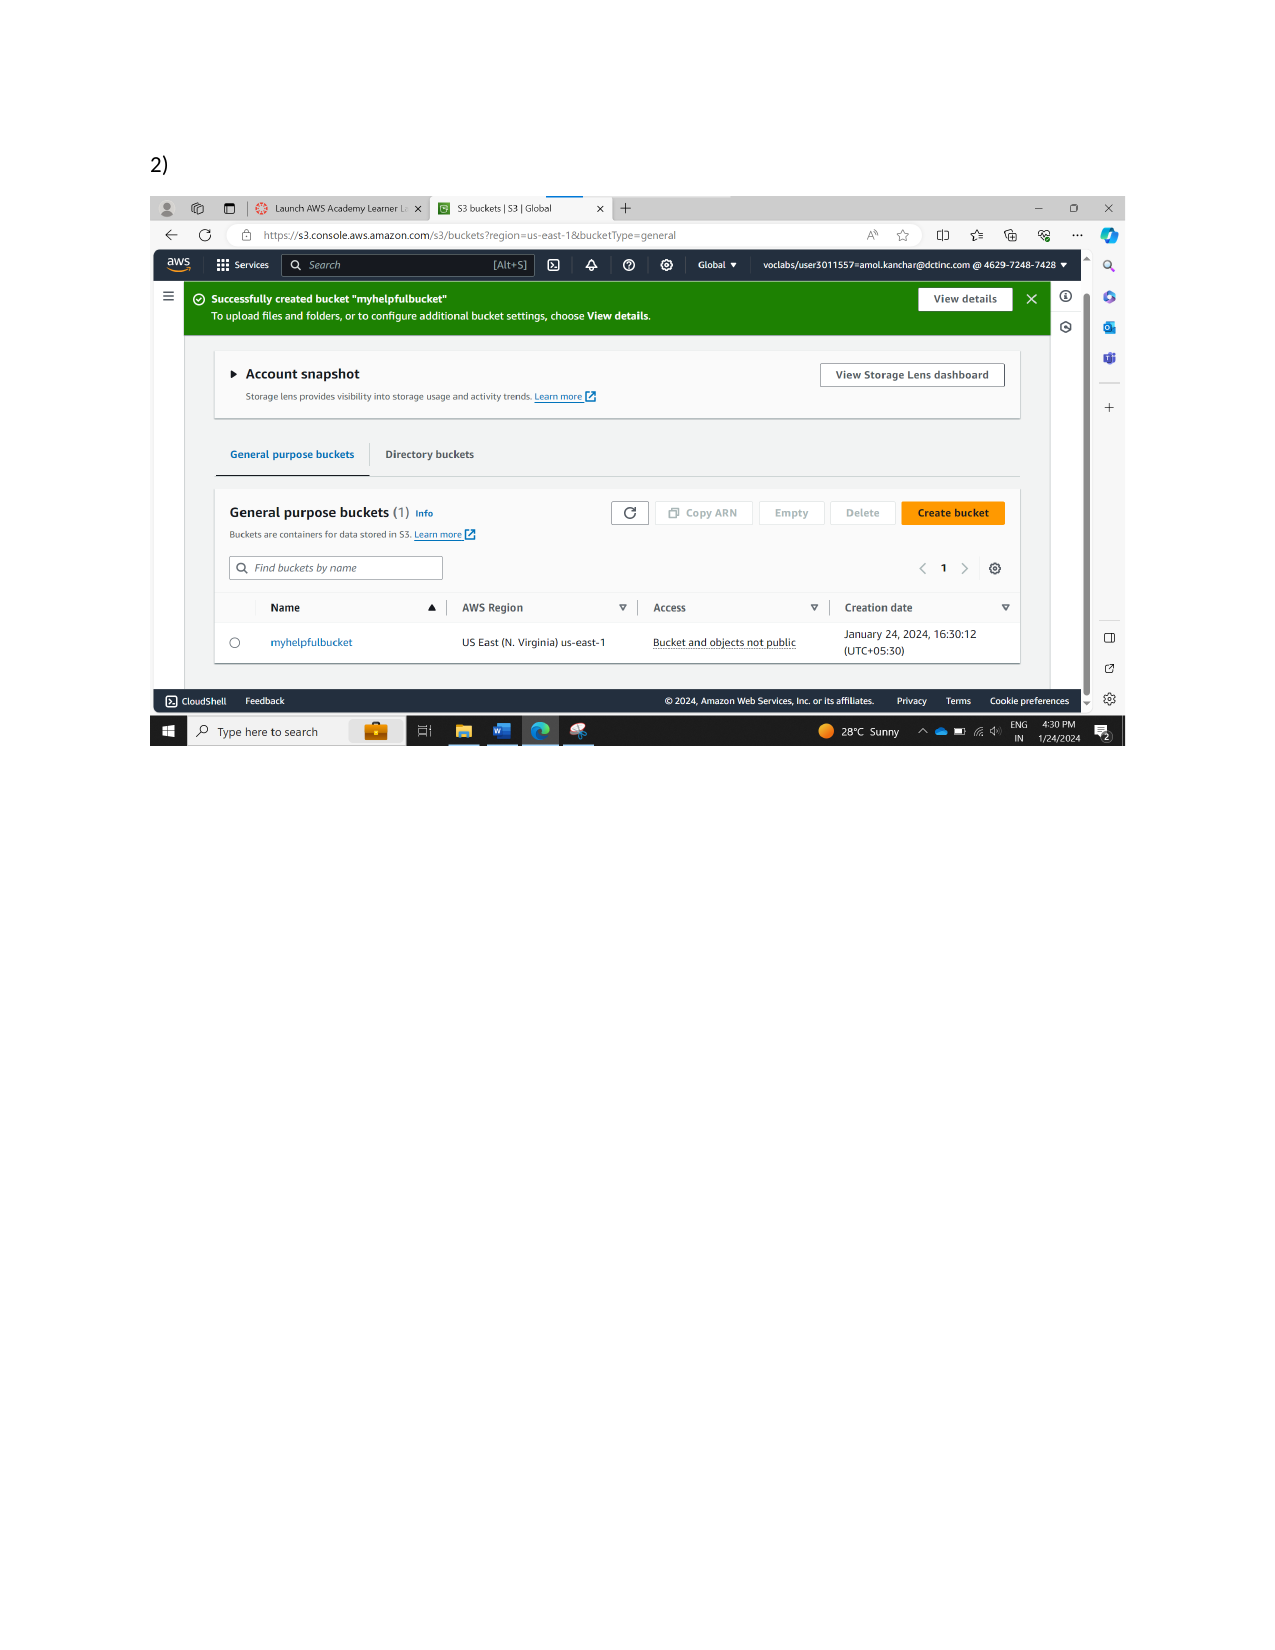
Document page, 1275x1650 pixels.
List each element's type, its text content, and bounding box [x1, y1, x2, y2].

text 2) [150, 150, 1125, 178]
picture [150, 196, 1125, 746]
